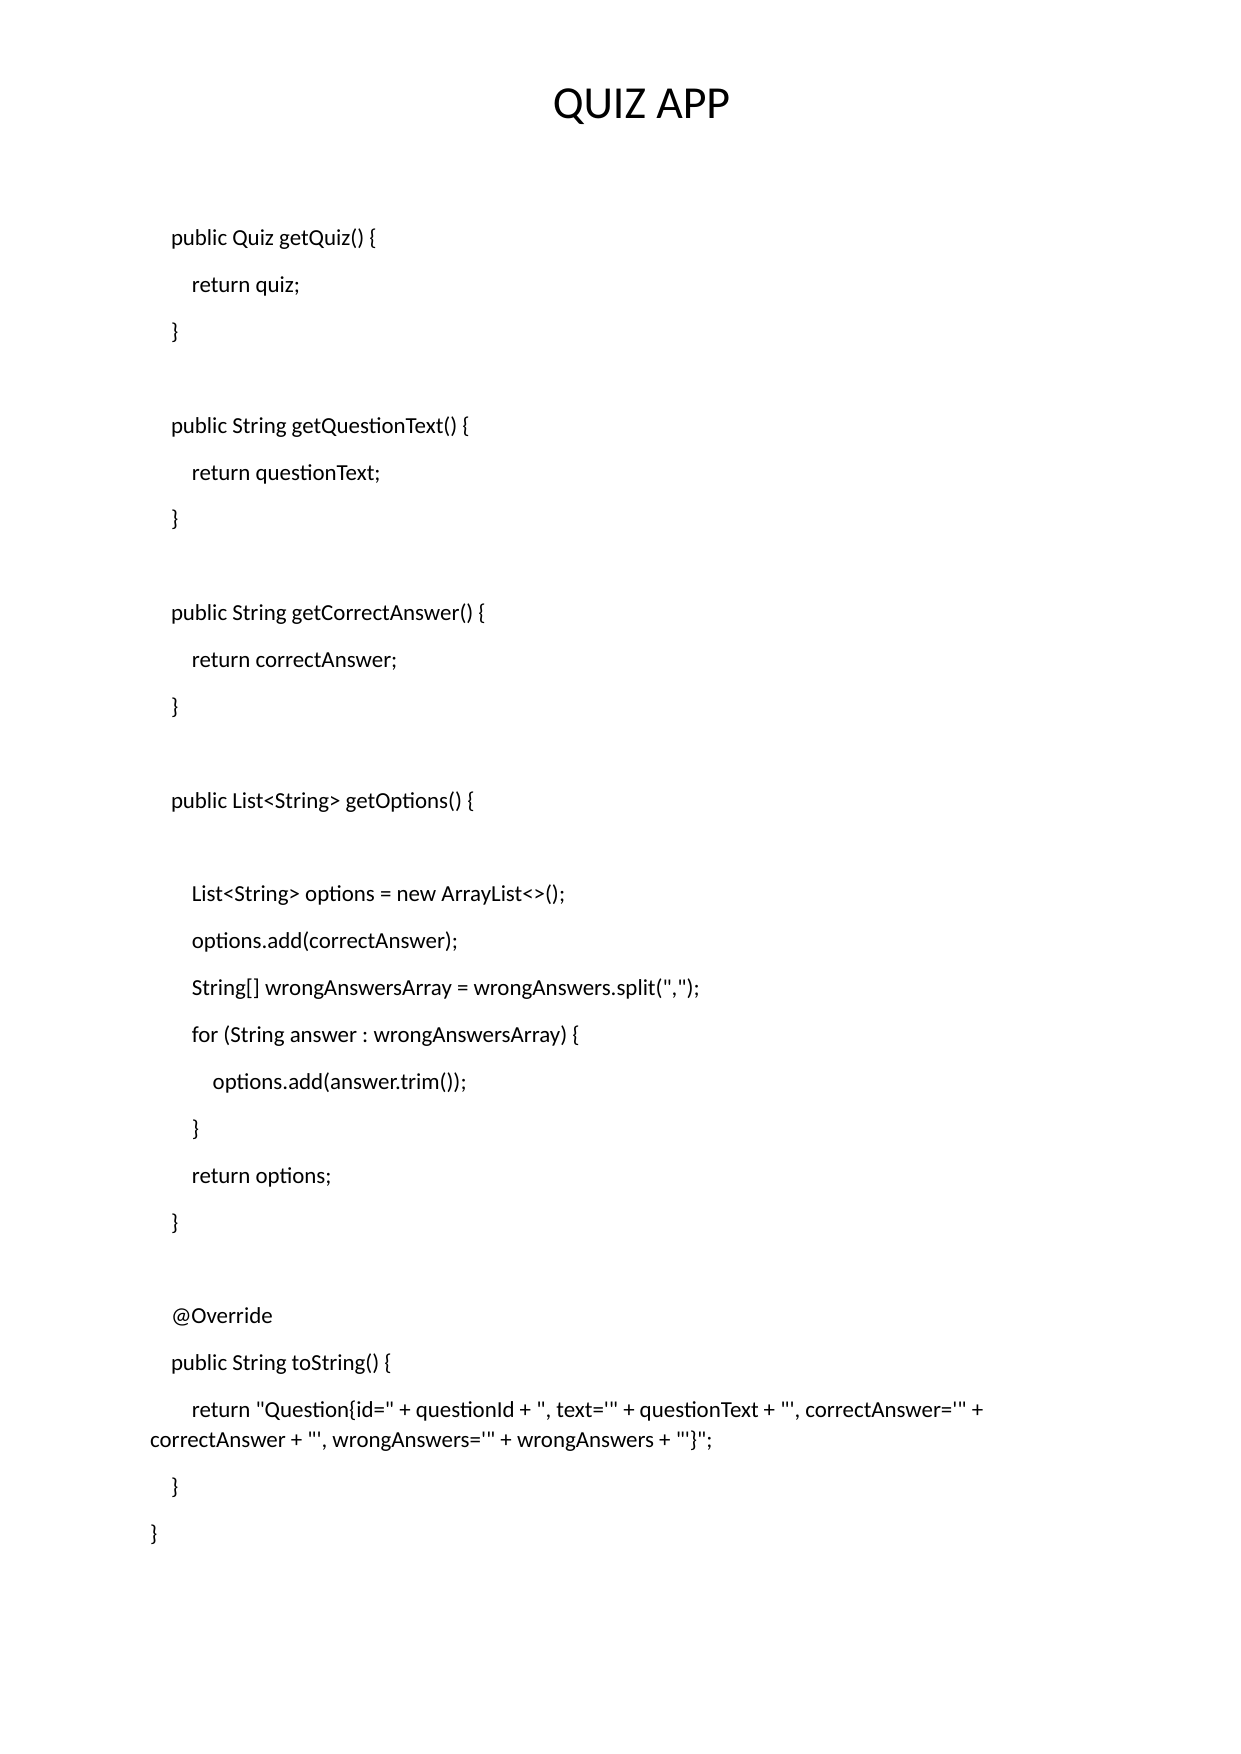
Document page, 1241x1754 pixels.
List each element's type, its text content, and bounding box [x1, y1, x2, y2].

text } [150, 317, 1090, 345]
text public String getCorrectAnswer() { [150, 598, 1090, 626]
text options.add(correctAnswer); [150, 926, 1090, 954]
text String[] wrongAnswersArray = wrongAnswers.split(","); [150, 973, 1090, 1001]
text List<String> options = new ArrayList<>(); [150, 879, 1090, 908]
text public Quiz getQuiz() { [150, 223, 1090, 251]
text return quiz; [150, 270, 1090, 298]
text } [150, 692, 1090, 720]
text return options; [150, 1161, 1090, 1189]
text for (String answer : wrongAnswersArray) { [150, 1020, 1090, 1048]
text } [150, 504, 1090, 533]
text } [150, 1519, 1090, 1547]
text return questionText; [150, 458, 1090, 486]
text return "Question{id=" + questionId + ", text='" + questionText + "', correctAnswer='" + correctAnswer + "', wrongAnswers='" + wrongAnswers + "'}"; [150, 1395, 1090, 1453]
text @Override [150, 1301, 1090, 1329]
text public String getQuestionText() { [150, 411, 1090, 439]
text public List<String> getOptions() { [150, 786, 1090, 814]
text } [150, 1208, 1090, 1236]
text public String toString() { [150, 1348, 1090, 1376]
text } [150, 1114, 1090, 1142]
text return correctAnswer; [150, 645, 1090, 673]
text options.add(answer.trim()); [150, 1067, 1090, 1095]
text } [150, 1472, 1090, 1500]
